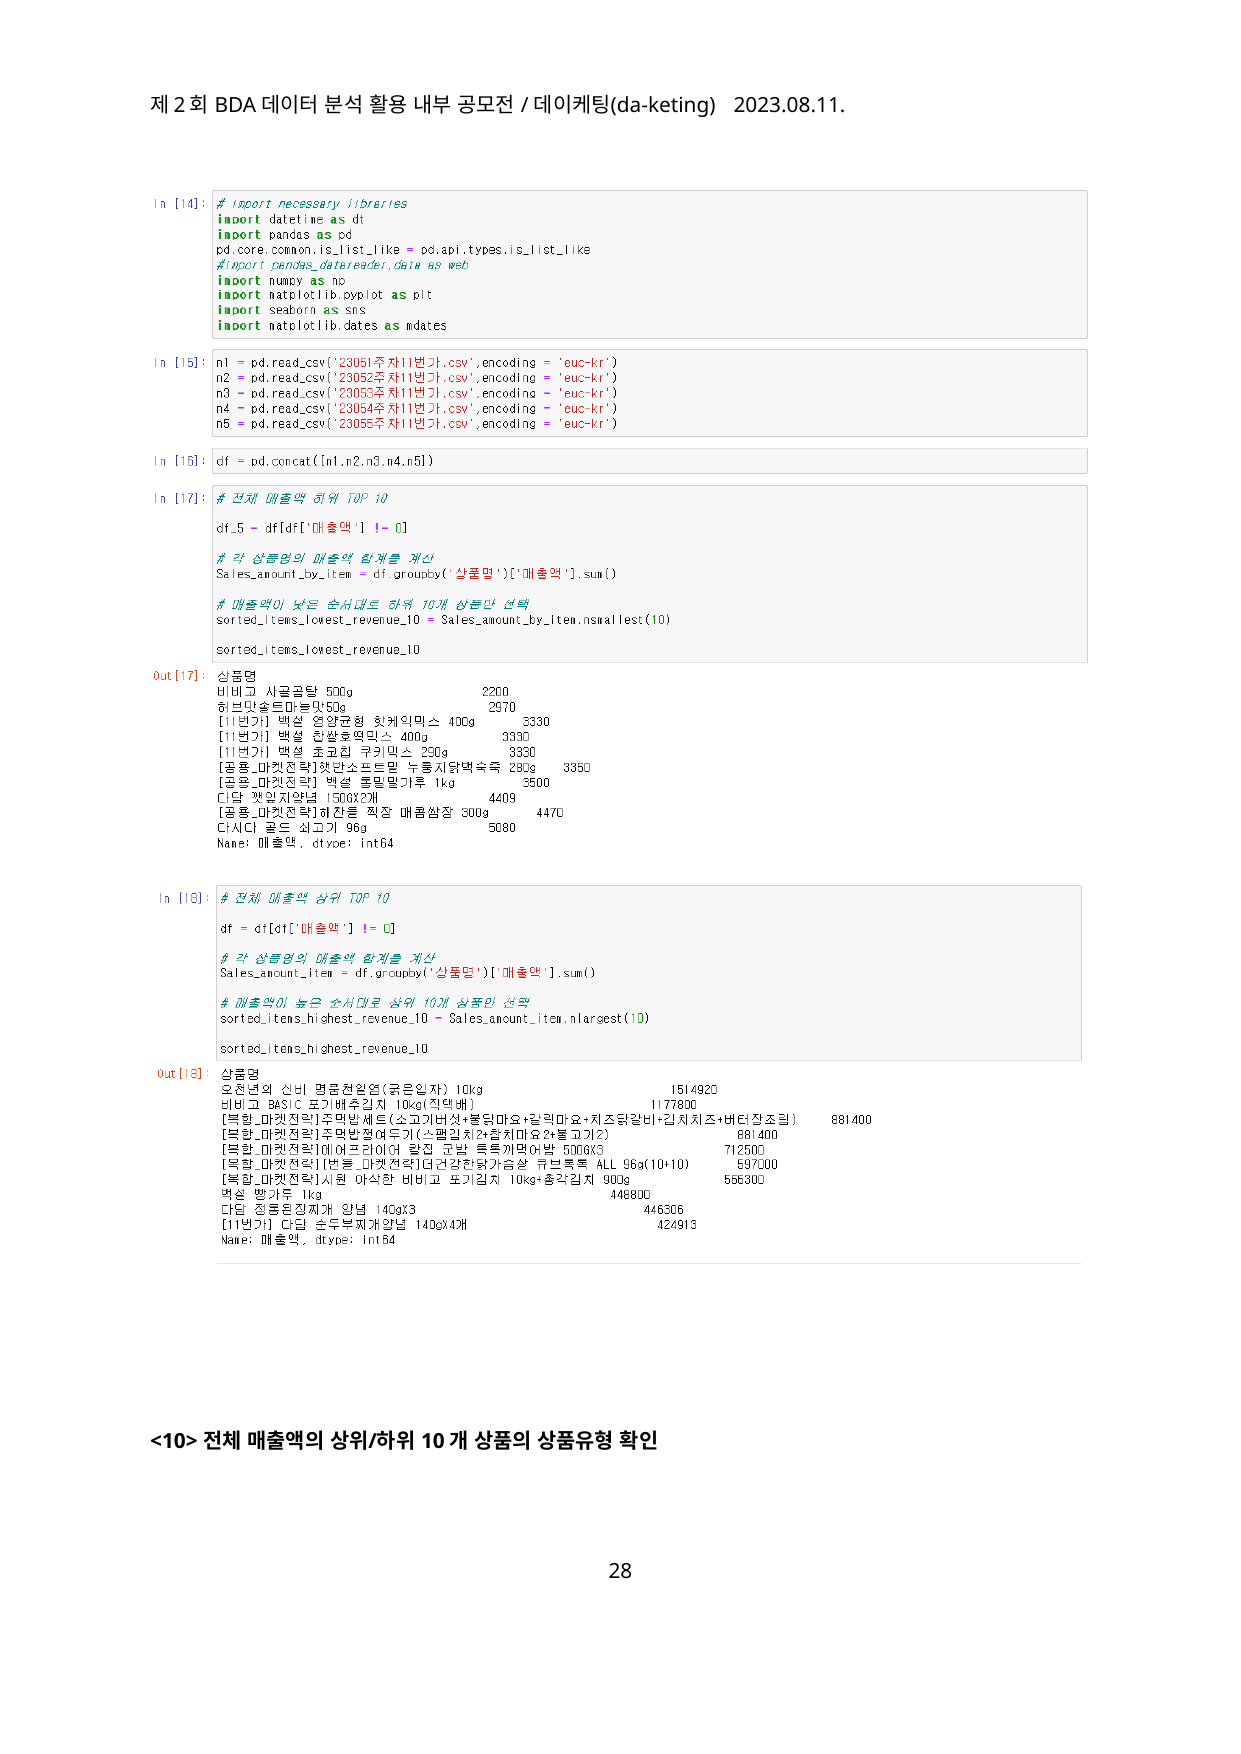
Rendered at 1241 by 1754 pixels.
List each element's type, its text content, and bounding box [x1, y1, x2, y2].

text <10> 전체 매출액의 상위/하위 10개 상품의 상품유형 확인 [150, 1424, 1090, 1454]
picture [150, 185, 1091, 859]
picture [150, 877, 1091, 1264]
